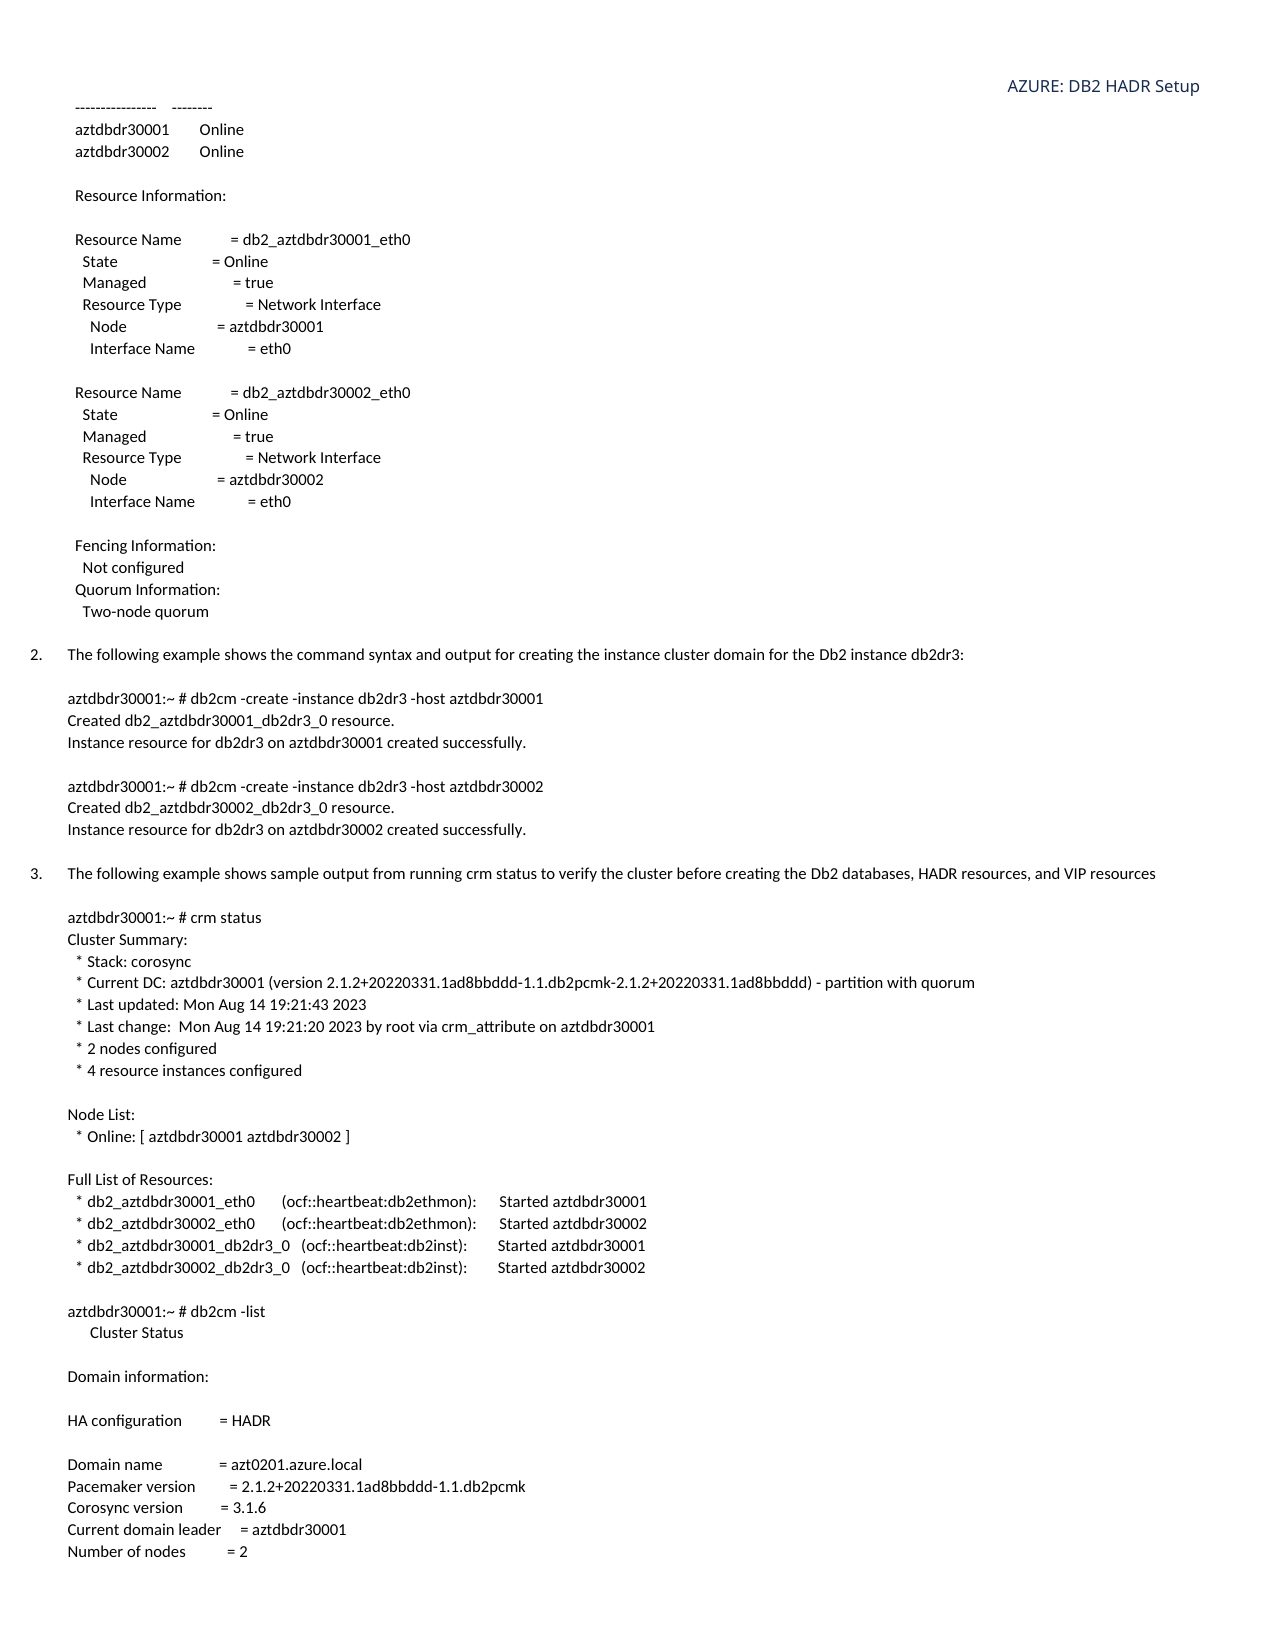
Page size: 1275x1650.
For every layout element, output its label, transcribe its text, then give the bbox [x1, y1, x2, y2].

list Node List: [67, 1104, 1200, 1124]
list * Current DC: aztdbdr30001 (version 2.1.2+20220331.1ad8bbddd-1.1.db2pcmk-2.1.2+20220331.1ad8bbddd) - partition with quorum [67, 973, 1200, 993]
list * Last change: Mon Aug 14 19:21:20 2023 by root via crm_attribute on aztdbdr30001 [67, 1016, 1200, 1037]
list * Online: [ aztdbdr30001 aztdbdr30002 ] [67, 1126, 1200, 1146]
text Resource Name = db2_aztdbdr30002_eth0 [75, 382, 1200, 402]
list The following example shows the command syntax and output for creating the instance cluster domain for the Db2 instance db2dr3: [30, 644, 1200, 665]
text Managed = true [75, 273, 1200, 293]
text Resource Name = db2_aztdbdr30001_eth0 [75, 229, 1200, 249]
list aztdbdr30001:~ # db2cm -create -instance db2dr3 -host aztdbdr30002 [67, 776, 1200, 796]
list * db2_aztdbdr30002_eth0 (ocf::heartbeat:db2ethmon): Started aztdbdr30002 [67, 1213, 1200, 1234]
text Interface Name = eth0 [75, 491, 1200, 512]
text State = Online [75, 251, 1200, 271]
list Cluster Summary: [67, 929, 1200, 949]
text Not configured [75, 557, 1200, 577]
list aztdbdr30001:~ # crm status [67, 907, 1200, 927]
list * 4 resource instances configured [67, 1060, 1200, 1081]
list Corosync version = 3.1.6 [67, 1498, 1200, 1518]
list Instance resource for db2dr3 on aztdbdr30002 created successfully. [67, 819, 1200, 840]
list * 2 nodes configured [67, 1038, 1200, 1059]
text Node = aztdbdr30001 [75, 316, 1200, 337]
text Fencing Information: [75, 535, 1200, 556]
list Pacemaker version = 2.1.2+20220331.1ad8bbddd-1.1.db2pcmk [67, 1476, 1200, 1496]
list * db2_aztdbdr30001_db2dr3_0 (ocf::heartbeat:db2inst): Started aztdbdr30001 [67, 1235, 1200, 1256]
list Current domain leader = aztdbdr30001 [67, 1519, 1200, 1540]
text Resource Type = Network Interface [75, 448, 1200, 468]
list Cluster Status [67, 1323, 1200, 1343]
text Node = aztdbdr30002 [75, 469, 1200, 490]
list * Stack: corosync [67, 951, 1200, 971]
list * Last updated: Mon Aug 14 19:21:43 2023 [67, 994, 1200, 1015]
list aztdbdr30001:~ # db2cm -list [67, 1301, 1200, 1321]
list * db2_aztdbdr30001_eth0 (ocf::heartbeat:db2ethmon): Started aztdbdr30001 [67, 1191, 1200, 1212]
list * db2_aztdbdr30002_db2dr3_0 (ocf::heartbeat:db2inst): Started aztdbdr30002 [67, 1257, 1200, 1277]
text aztdbdr30001 Online [75, 119, 1200, 140]
text Resource Information: [75, 185, 1200, 206]
list Domain name = azt0201.azure.local [67, 1454, 1200, 1474]
list Created db2_aztdbdr30001_db2dr3_0 resource. [67, 710, 1200, 731]
list Full List of Resources: [67, 1169, 1200, 1190]
text Resource Type = Network Interface [75, 294, 1200, 315]
text Interface Name = eth0 [75, 338, 1200, 359]
list The following example shows sample output from running crm status to verify the cluster before creating the Db2 databases, HADR resources, and VIP resources [30, 863, 1200, 884]
text ---------------- -------- [75, 98, 1200, 118]
text Managed = true [75, 426, 1200, 446]
list aztdbdr30001:~ # db2cm -create -instance db2dr3 -host aztdbdr30001 [67, 688, 1200, 709]
list HA configuration = HADR [67, 1410, 1200, 1431]
text State = Online [75, 404, 1200, 424]
list Number of nodes = 2 [67, 1541, 1200, 1562]
list Domain information: [67, 1366, 1200, 1387]
list Instance resource for db2dr3 on aztdbdr30001 created successfully. [67, 732, 1200, 752]
text Two-node quorum [75, 601, 1200, 621]
list Created db2_aztdbdr30002_db2dr3_0 resource. [67, 798, 1200, 818]
text aztdbdr30002 Online [75, 141, 1200, 162]
text Quorum Information: [75, 579, 1200, 599]
